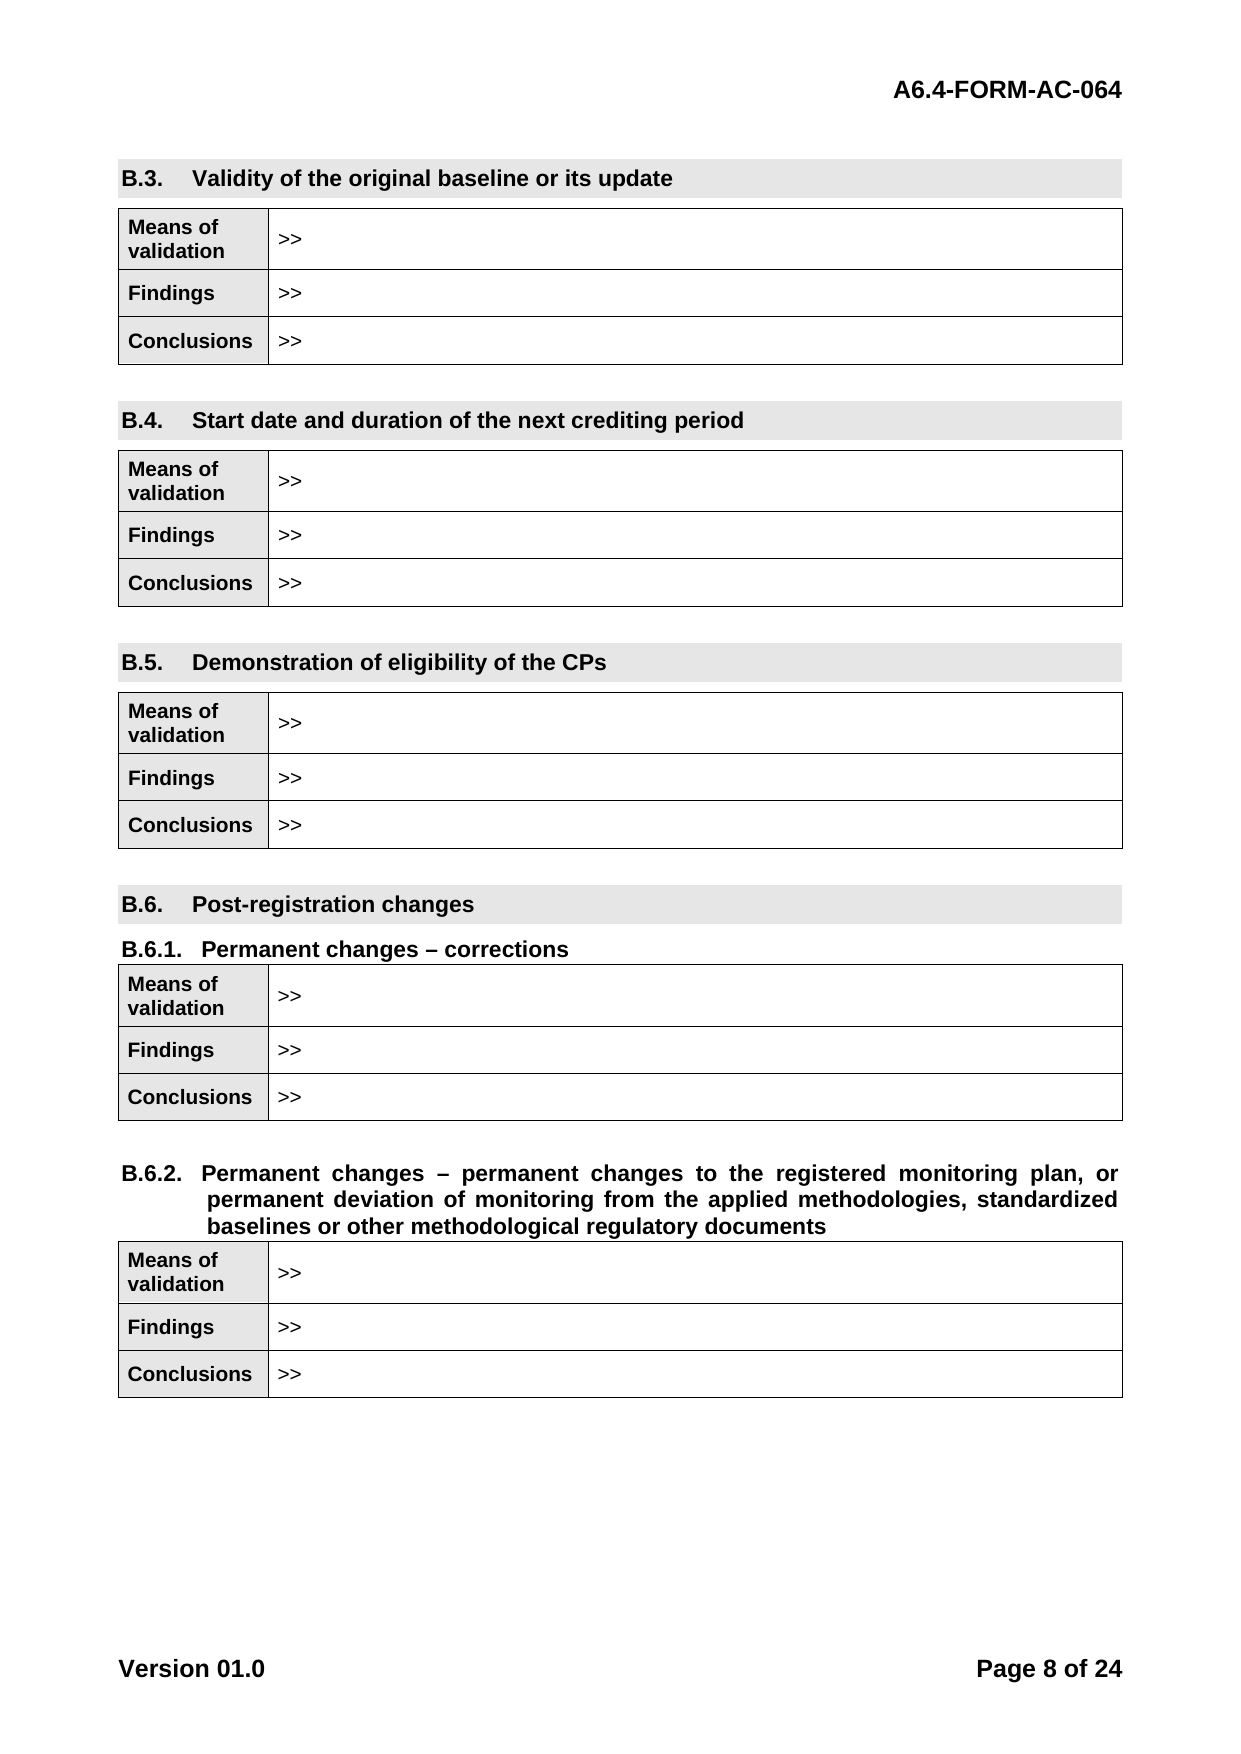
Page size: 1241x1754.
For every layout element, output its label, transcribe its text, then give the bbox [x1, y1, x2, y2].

table_header Post-registration changes [118, 885, 1122, 924]
table_cell >> [269, 1027, 1122, 1073]
table_cell >> [269, 1351, 1122, 1397]
table_cell Findings [119, 1027, 268, 1073]
table_header Validity of the original baseline or its update [118, 159, 1122, 198]
table_cell Conclusions [119, 1074, 268, 1120]
table_header Start date and duration of the next crediting period [118, 401, 1122, 440]
table_cell >> [269, 754, 1122, 800]
table_cell >> [269, 965, 1122, 1026]
table_cell >> [269, 317, 1122, 363]
table_cell >> [269, 270, 1122, 316]
table_cell Findings [119, 512, 268, 558]
table_header Means of validation [119, 451, 268, 511]
table_header Means of validation [119, 693, 268, 753]
table_cell Conclusions [119, 801, 268, 848]
table_header >> [269, 693, 1122, 753]
table_cell >> [269, 1074, 1122, 1120]
table_cell Means of validation [119, 965, 268, 1026]
table_header Means of validation [119, 209, 268, 269]
table_header Permanent changes – corrections [118, 934, 1122, 964]
table_cell Findings [119, 270, 268, 316]
table_cell Findings [119, 1304, 268, 1350]
table_cell >> [269, 559, 1122, 606]
table_header >> [269, 209, 1122, 269]
table_cell Conclusions [119, 317, 268, 363]
table_cell Conclusions [119, 559, 268, 606]
table_cell Findings [119, 754, 268, 800]
table_header Demonstration of eligibility of the CPs [118, 643, 1122, 682]
table_cell >> [269, 1304, 1122, 1350]
table_cell >> [269, 1242, 1122, 1302]
table_header Permanent changes – permanent changes to the registered monitoring plan, or permanent deviation of monitoring from the applied methodologies, standardized baselines or other methodological regulatory documents [118, 1158, 1122, 1241]
table_cell >> [269, 801, 1122, 848]
table_cell Means of validation [119, 1242, 268, 1302]
table_cell Conclusions [119, 1351, 268, 1397]
table_header >> [269, 451, 1122, 511]
table_cell >> [269, 512, 1122, 558]
